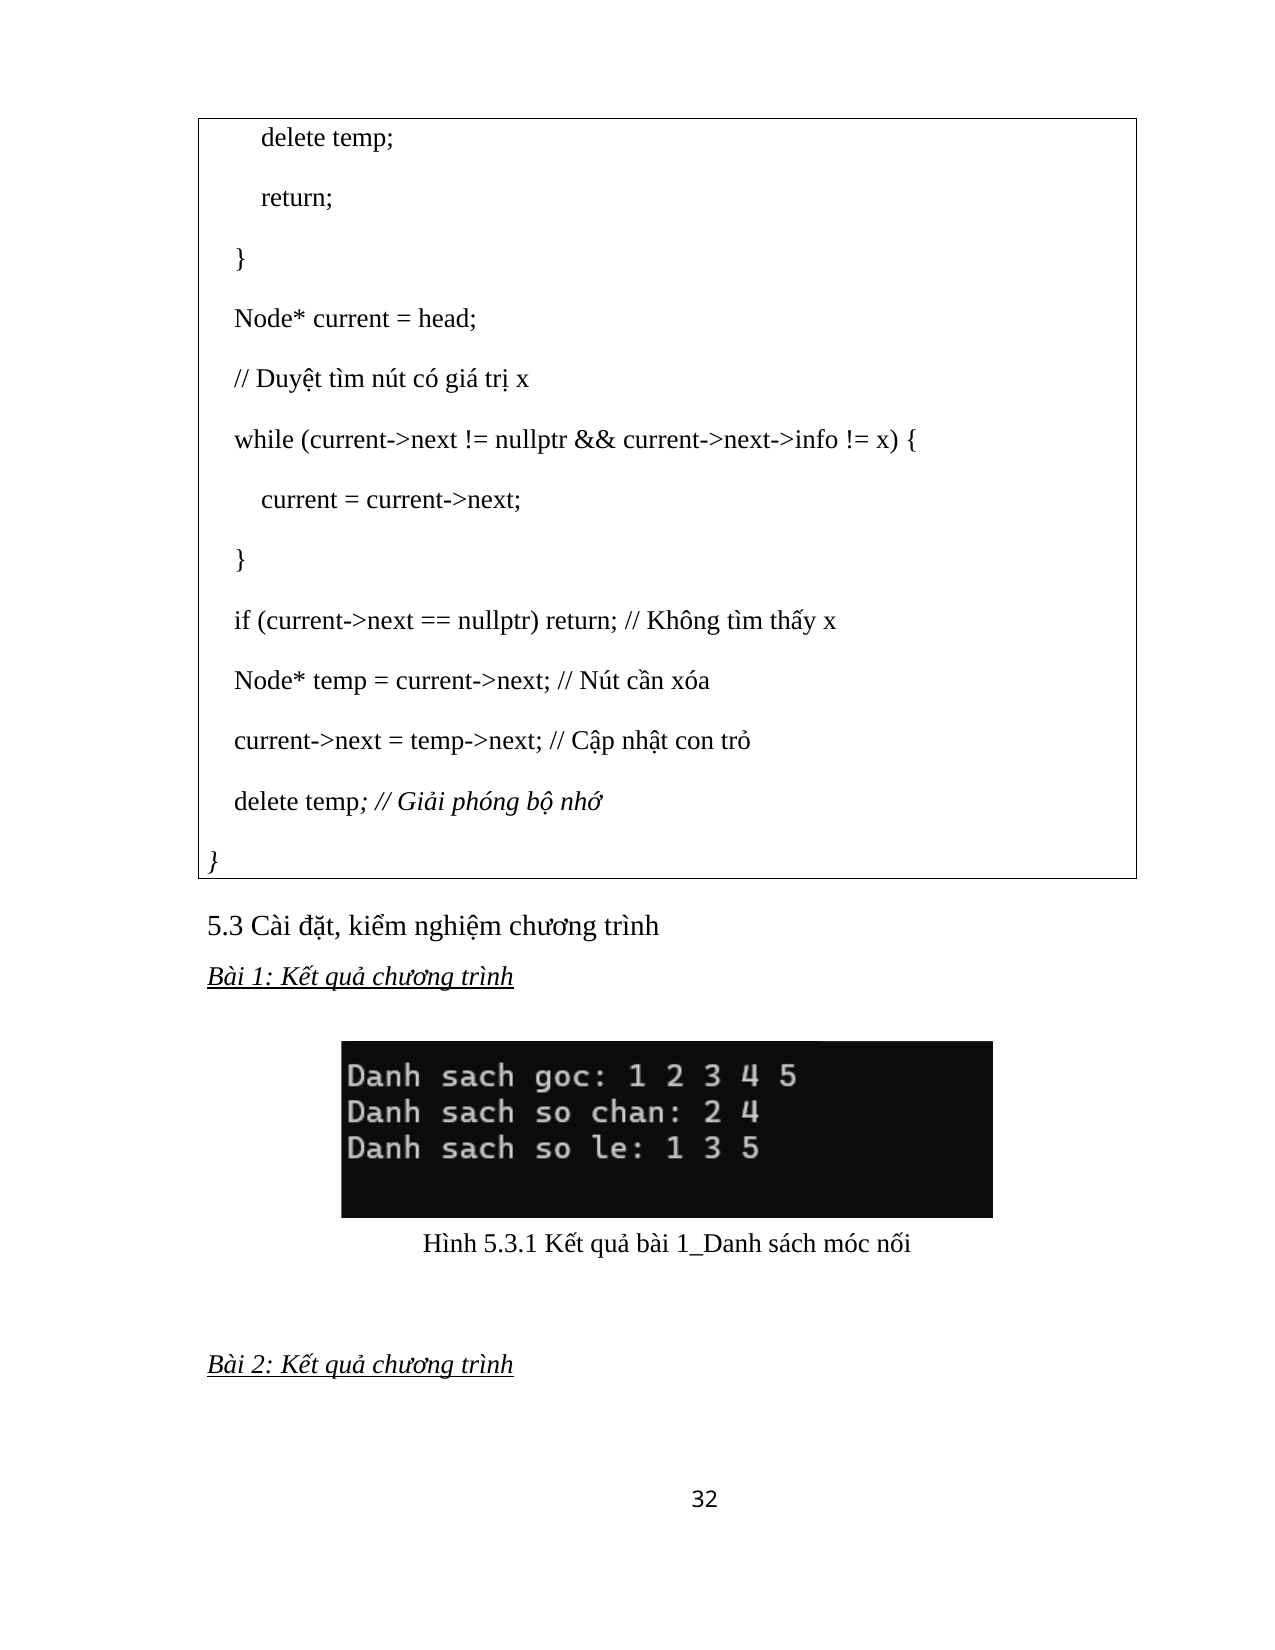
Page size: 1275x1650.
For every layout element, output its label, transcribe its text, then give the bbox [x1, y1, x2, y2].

text Bài 2: Kết quả chương trình [207, 1348, 1127, 1380]
text } [199, 842, 1136, 878]
text Bài 1: Kết quả chương trình [207, 960, 1127, 991]
text current->next = temp->next; // Cập nhật con trỏ [199, 721, 1136, 756]
text while (current->next != nullptr && current->next->info != x) { [199, 420, 1136, 454]
subtitle 5.3 Cài đặt, kiểm nghiệm chương trình [207, 908, 1127, 942]
text } [199, 239, 1136, 273]
text } [199, 540, 1136, 574]
text return; [199, 178, 1136, 213]
text // Duyệt tìm nút có giá trị x [199, 359, 1136, 394]
text Node* current = head; [199, 299, 1136, 333]
text Hình 5.3.1 Kết quả bài 1_Danh sách móc nối [207, 1227, 1127, 1258]
text Node* temp = current->next; // Nút cần xóa [199, 661, 1136, 695]
text delete temp; [199, 119, 1136, 152]
text if (current->next == nullptr) return; // Không tìm thấy x [199, 601, 1136, 635]
text delete temp; // Giải phóng bộ nhớ [199, 782, 1136, 816]
text current = current->next; [199, 480, 1136, 514]
picture [341, 1041, 993, 1218]
